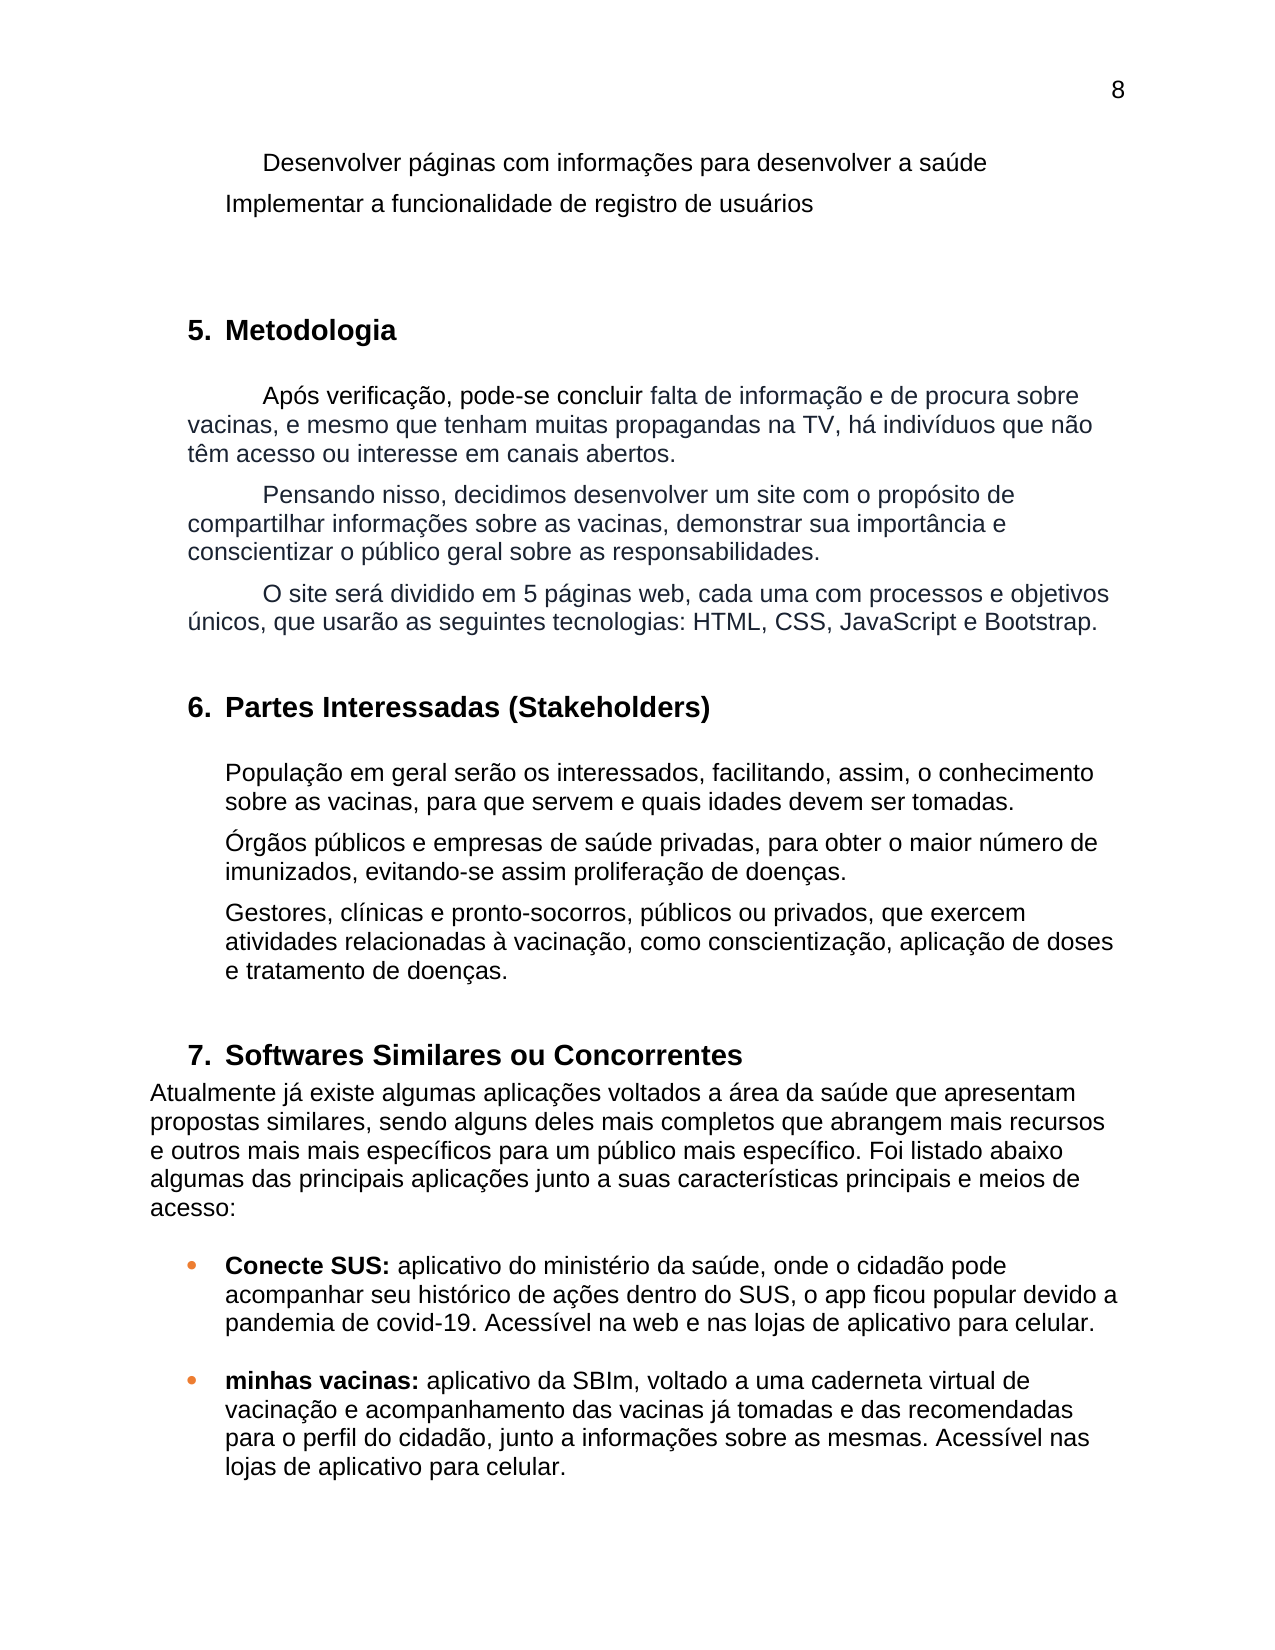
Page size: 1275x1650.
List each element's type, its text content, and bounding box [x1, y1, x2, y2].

list Conecte SUS: aplicativo do ministério da saúde, onde o cidadão pode acompanhar seu histórico de ações dentro do SUS, o app ficou popular devido a pandemia de covid-19. Acessível na web e nas lojas de aplicativo para celular. [187, 1251, 1125, 1337]
text Gestores, clínicas e pronto-socorros, públicos ou privados, que exercem atividades relacionadas à vacinação, como conscientização, aplicação de doses e tratamento de doenças. [225, 898, 1125, 985]
text Implementar a funcionalidade de registro de usuários [187, 189, 1125, 218]
subtitle Softwares Similares ou Concorrentes [187, 1038, 1125, 1072]
text Desenvolver páginas com informações para desenvolver a saúde [187, 148, 1125, 176]
text População em geral serão os interessados, facilitando, assim, o conhecimento sobre as vacinas, para que servem e quais idades devem ser tomadas. [225, 758, 1125, 816]
text Atualmente já existe algumas aplicações voltados a área da saúde que apresentam propostas similares, sendo alguns deles mais completos que abrangem mais recursos e outros mais mais específicos para um público mais específico. Foi listado abaixo algumas das principais aplicações junto a suas características principais e meios de acesso: [150, 1078, 1125, 1222]
text O site será dividido em 5 páginas web, cada uma com processos e objetivos únicos, que usarão as seguintes tecnologias: HTML, CSS, JavaScript e Bootstrap. [187, 579, 1125, 636]
subtitle Metodologia [187, 313, 1125, 346]
text Órgãos públicos e empresas de saúde privadas, para obter o maior número de imunizados, evitando-se assim proliferação de doenças. [225, 828, 1125, 886]
text Pensando nisso, decidimos desenvolver um site com o propósito de compartilhar informações sobre as vacinas, demonstrar sua importância e conscientizar o público geral sobre as responsabilidades. [187, 480, 1125, 566]
subtitle Partes Interessadas (Stakeholders) [187, 690, 1125, 723]
list minhas vacinas: aplicativo da SBIm, voltado a uma caderneta virtual de vacinação e acompanhamento das vacinas já tomadas e das recomendadas para o perfil do cidadão, junto a informações sobre as mesmas. Acessível nas lojas de aplicativo para celular. [187, 1366, 1125, 1481]
text Após verificação, pode-se concluir falta de informação e de procura sobre vacinas, e mesmo que tenham muitas propagandas na TV, há indivíduos que não têm acesso ou interesse em canais abertos. [187, 381, 1125, 467]
